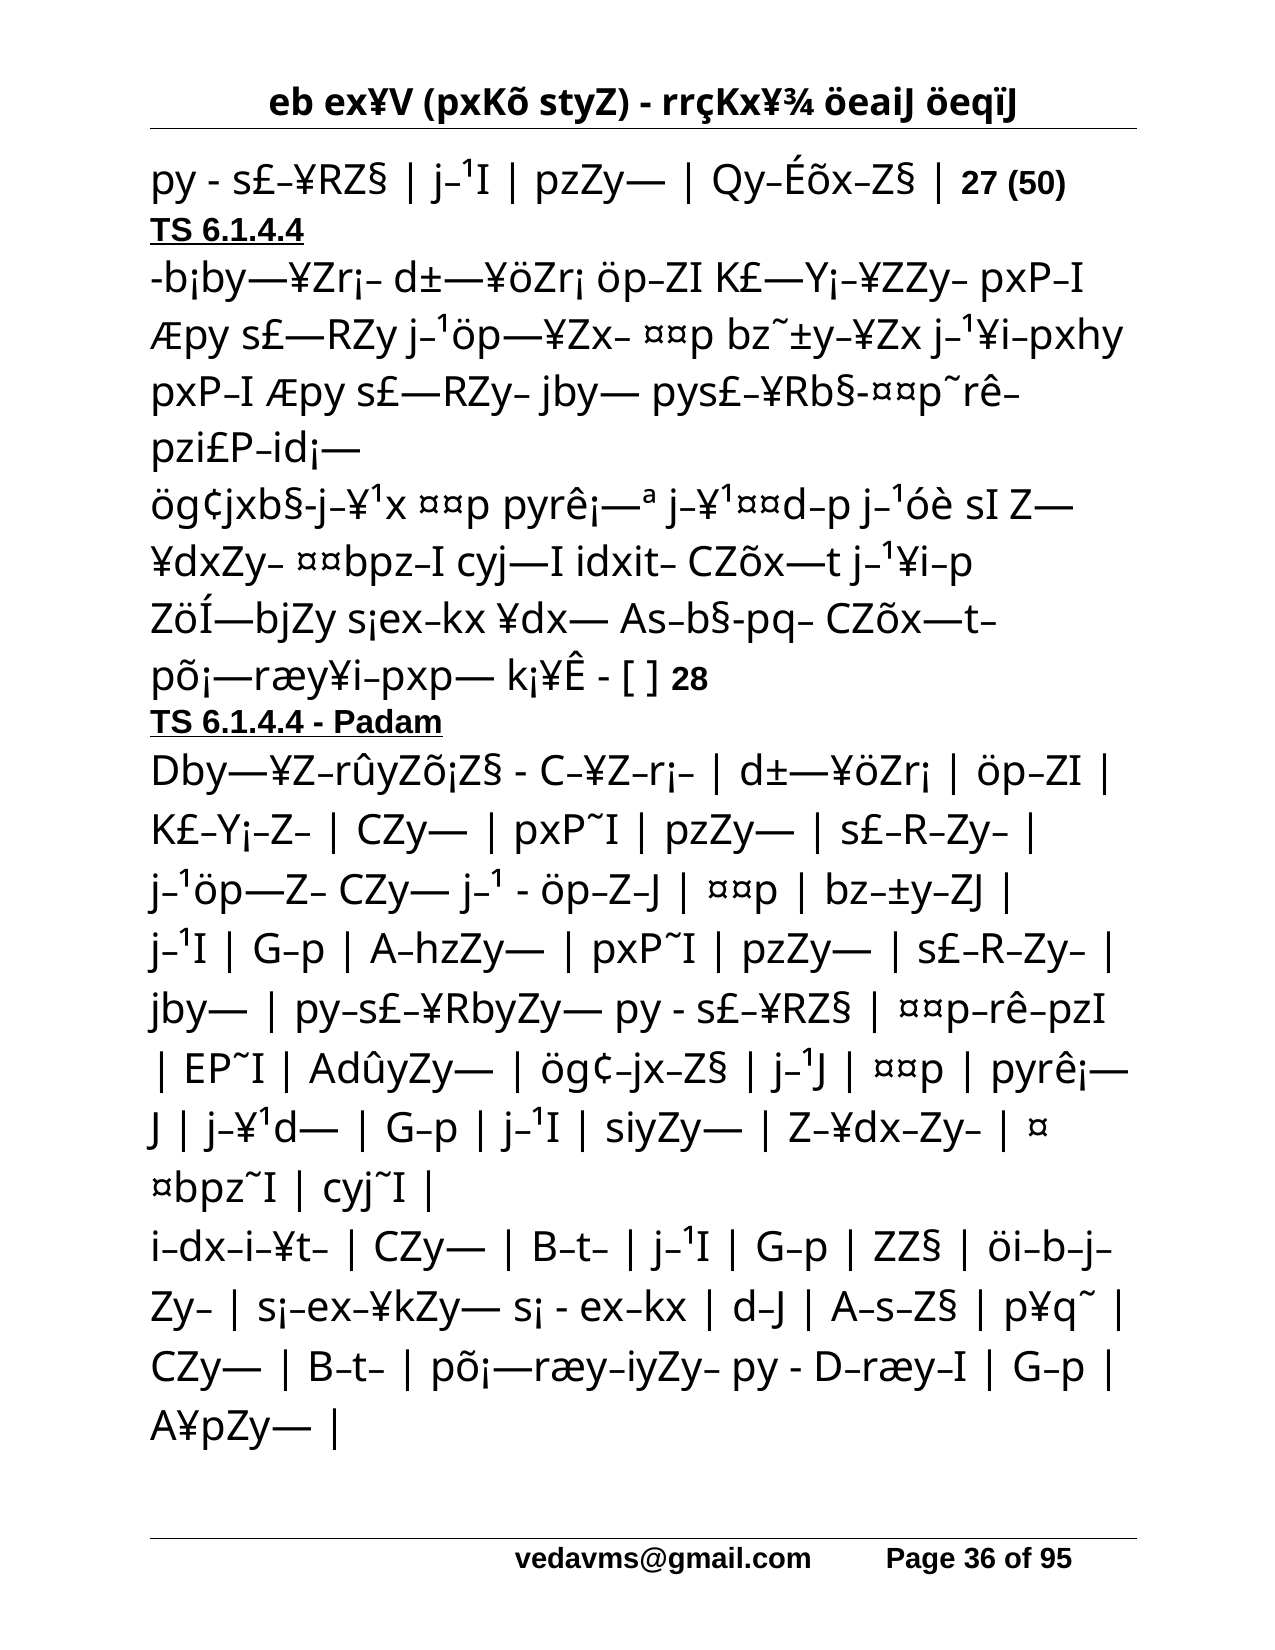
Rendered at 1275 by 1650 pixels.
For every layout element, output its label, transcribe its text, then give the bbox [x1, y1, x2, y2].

text -b¡by—¥Zr¡– d±—¥öZr¡ öp–ZI K£—Y¡–¥ZZy– pxP–I [150, 248, 1137, 305]
text K£–Y¡–Z– | CZy— | pxP˜I | pzZy— | s£–R–Zy– | [150, 800, 1137, 857]
text Æpy s£—RZy j–¹öp—¥Zx– ¤¤p bz˜±y–¥Zx j–¹¥i–pxhy pxP–I Æpy s£—RZy– jby— pys£–¥Rb§-¤¤p˜rê–pzi£P–id¡— [150, 305, 1137, 475]
text j–¹I | G–p | A–hzZy— | pxP˜I | pzZy— | s£–R–Zy– | jby— | py–s£–¥RbyZy— py - s£–¥RZ§ | ¤¤p–rê–pzI | EP˜I | AdûyZy— | ög¢–jx–Z§ | j–¹J | ¤¤p | pyrê¡—J | j–¥¹d— | G–p | j–¹I | siyZy— | Z–¥dx–Zy– | ¤¤bpz˜I | cyj˜I | [150, 919, 1137, 1214]
text põ¡—ræy¥i–pxp— k¡¥Ê - [ ] 28 [150, 645, 1172, 702]
text TS 6.1.4.4 - Padam [150, 702, 1137, 741]
text py - s£–¥RZ§ | j–¹I | pzZy— | Qy–Éõx–Z§ | 27 (50) [150, 150, 1137, 207]
text j–¹öp—Z– CZy— j–¹ - öp–Z–J | ¤¤p | bz–±y–ZJ | [150, 860, 1137, 917]
text i–dx–i–¥t– | CZy— | B–t– | j–¹I | G–p | ZZ§ | öi–b–j–Zy– | s¡–ex–¥kZy— s¡ - ex–kx | d–J | A–s–Z§ | p¥q˜ | CZy— | B–t– | põ¡—ræy–iyZy– py - D–ræy–I | G–p | A¥pZy— | [150, 1217, 1137, 1453]
text TS 6.1.4.4 [150, 209, 1193, 248]
text ZöÍ—bjZy s¡ex–kx ¥dx— As–b§-pq– CZõx—t– [150, 589, 1172, 645]
text ög¢jxb§-j–¥¹x ¤¤p pyrê¡—ª j–¥¹¤¤d–p j–¹óè sI Z—¥dxZy– ¤¤bpz–I cyj—I idxit– CZõx—t j–¹¥i–p [150, 475, 1172, 589]
text Dby—¥Z–rûyZõ¡Z§ - C–¥Z–r¡– | d±—¥öZr¡ | öp–ZI | [150, 741, 1137, 797]
